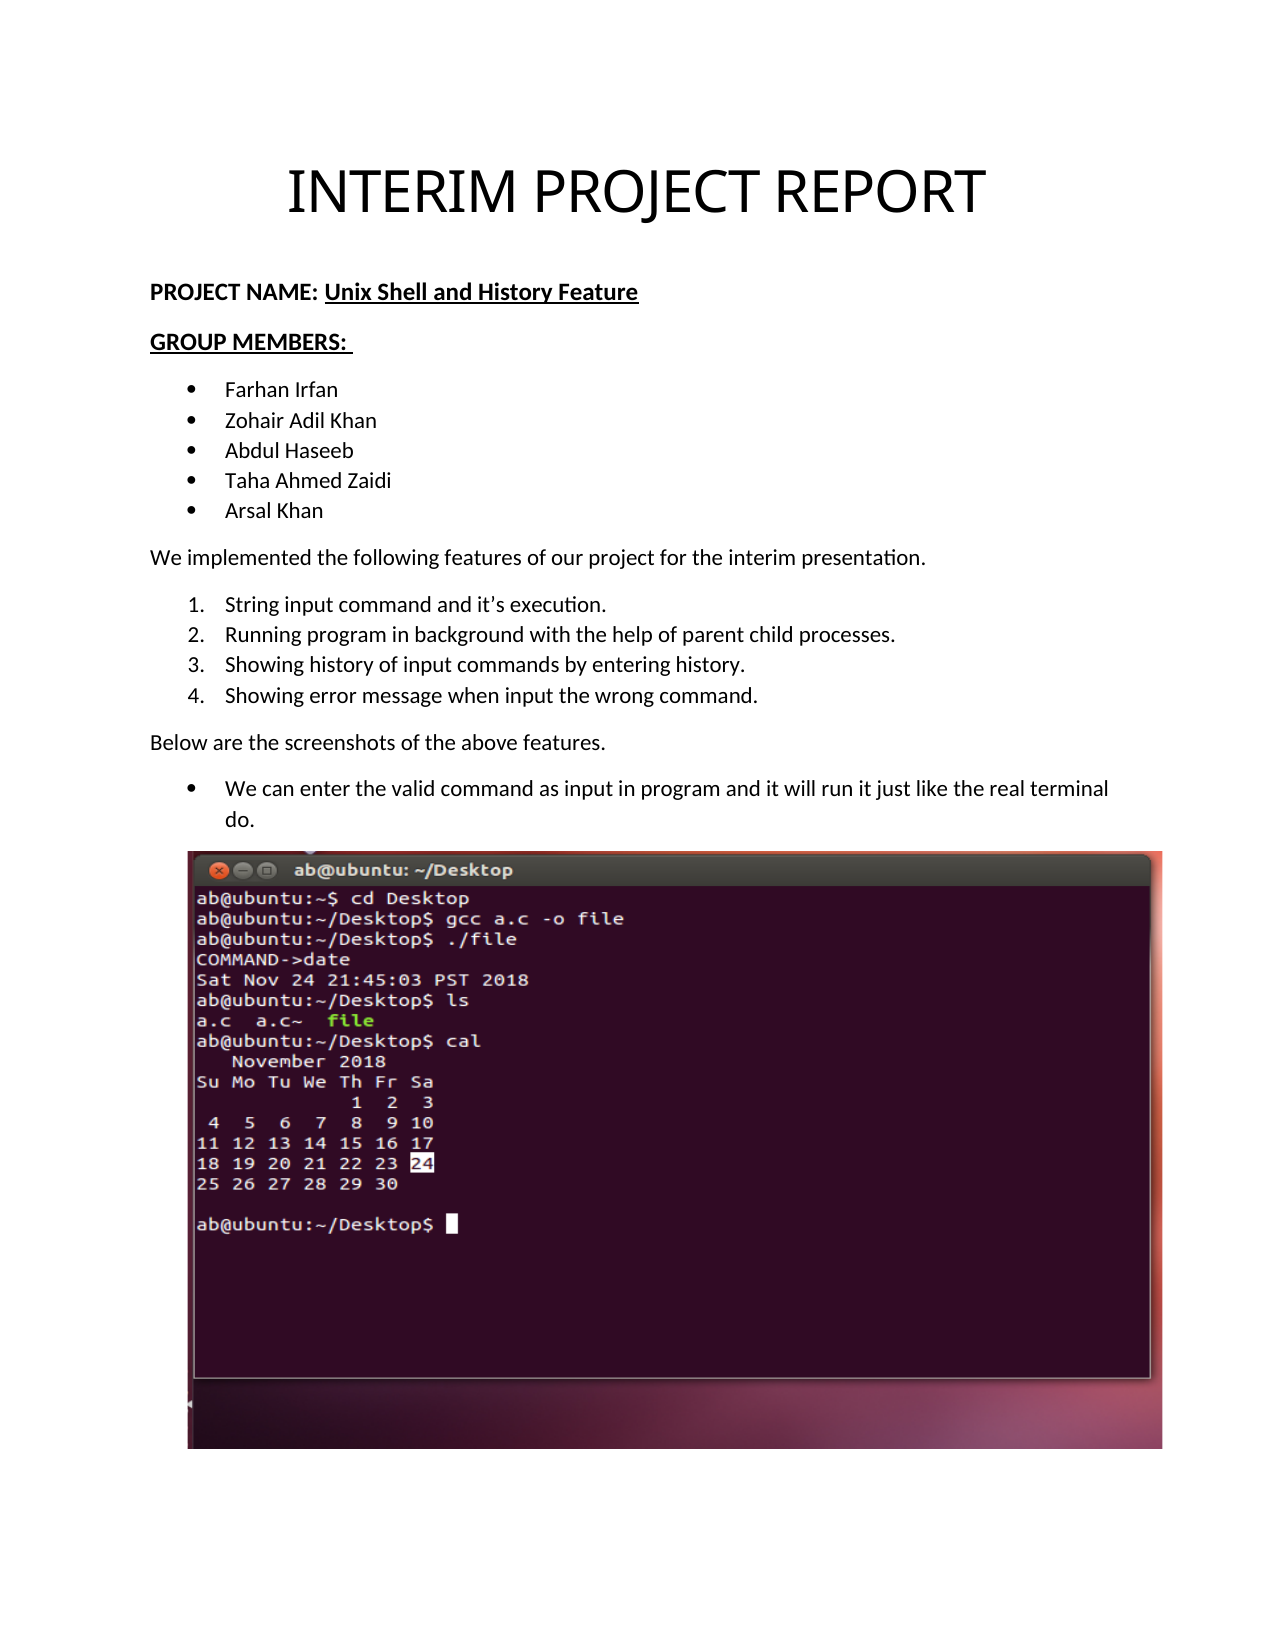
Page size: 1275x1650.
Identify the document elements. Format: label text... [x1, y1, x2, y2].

text Below are the screenshots of the above features. [150, 728, 1125, 756]
list We can enter the valid command as input in program and it will run it just like the real terminal do. [187, 774, 1125, 833]
picture [187, 851, 1163, 1449]
list String input command and it’s execution. [187, 590, 1125, 618]
list Zohair Adil Khan [187, 406, 1125, 434]
list Abdul Haseeb [187, 436, 1125, 464]
list Arsal Khan [187, 496, 1125, 524]
list Showing error message when input the wrong command. [187, 681, 1125, 709]
text PROJECT NAME: Unix Shell and History Feature [150, 276, 1125, 307]
title INTERIM PROJECT REPORT [150, 150, 1125, 229]
list Showing history of input commands by entering history. [187, 651, 1125, 678]
text GROUP MEMBERS: [150, 326, 1125, 356]
list Farhan Irfan [187, 376, 1125, 403]
list Taha Ahmed Zaidi [187, 466, 1125, 494]
list Running program in background with the help of parent child processes. [187, 620, 1125, 648]
text We implemented the following features of our project for the interim presentation. [150, 543, 1125, 571]
